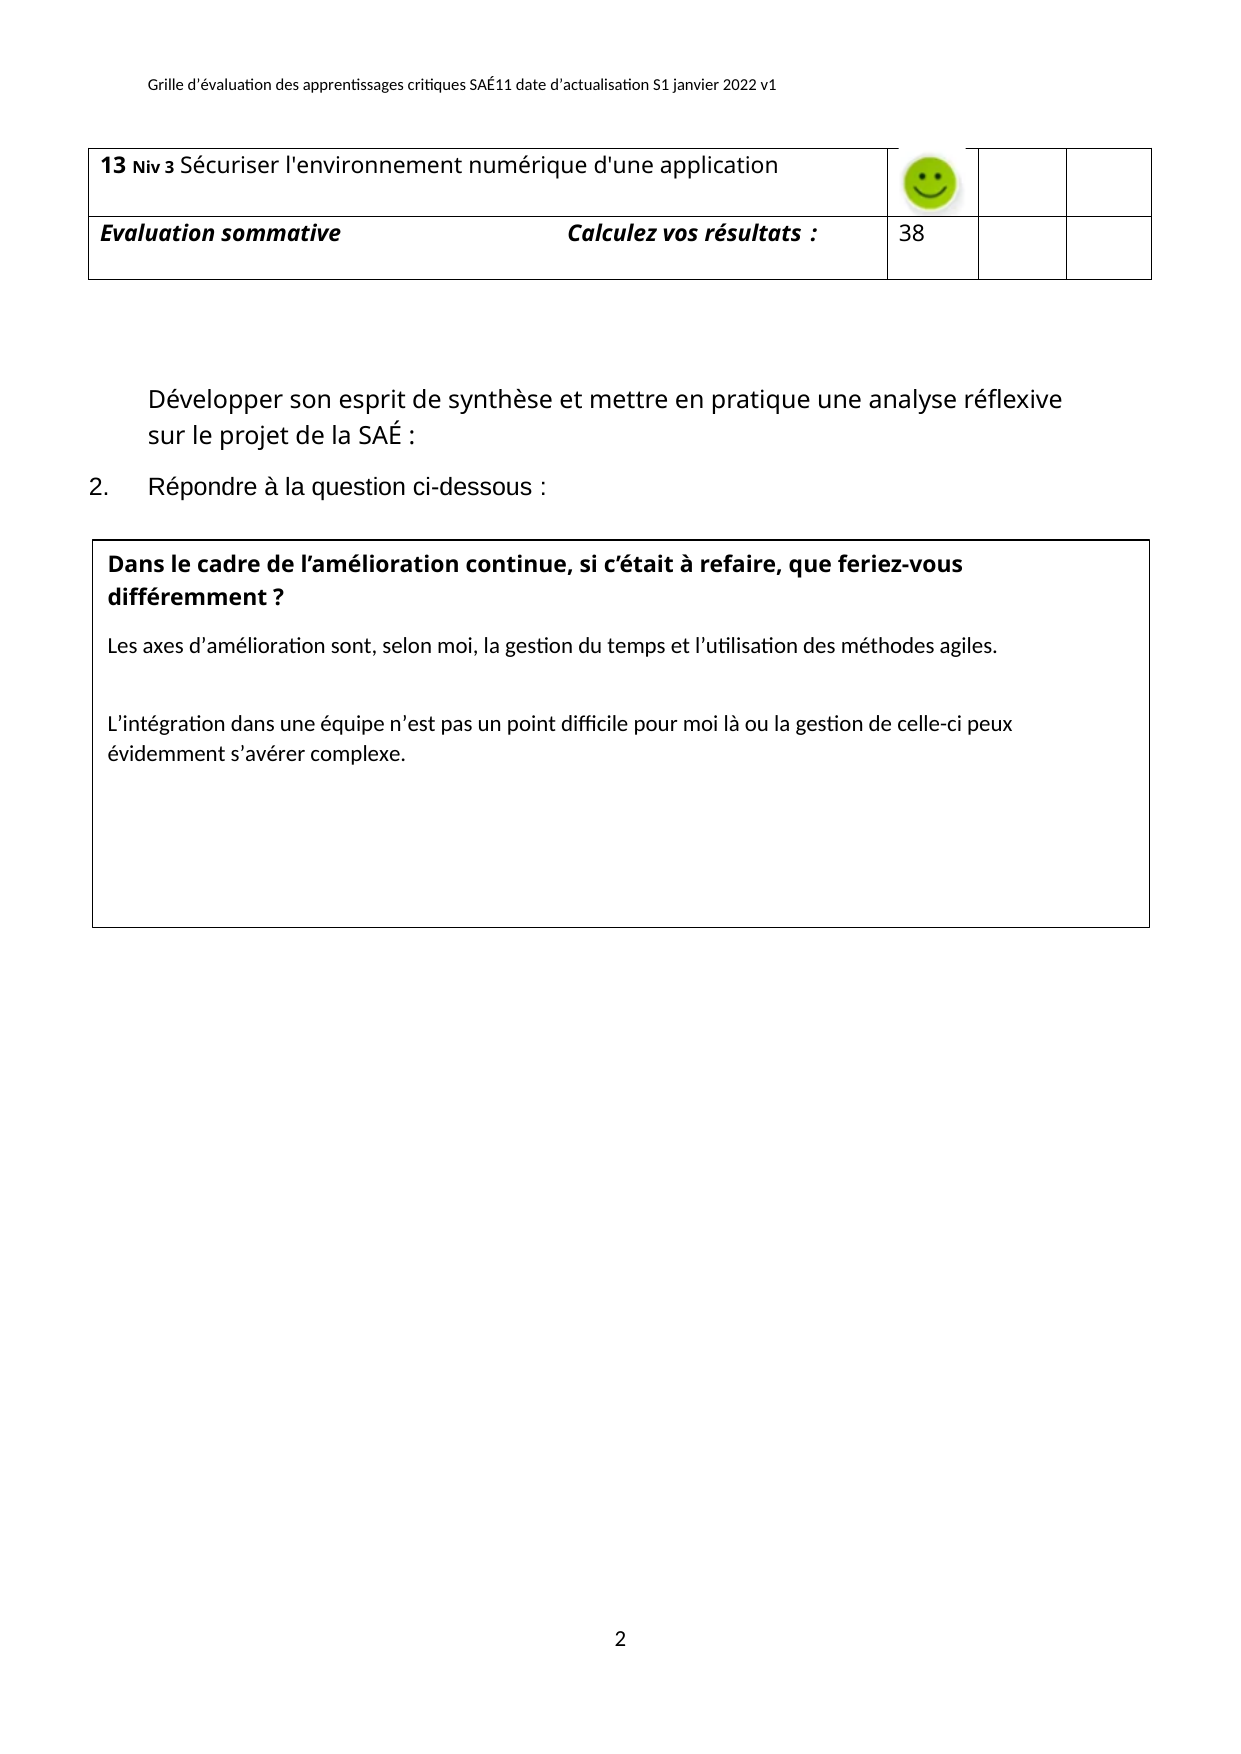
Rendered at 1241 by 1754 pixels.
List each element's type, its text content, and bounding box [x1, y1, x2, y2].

table_cell Evaluation sommative Calculez vos résultats : [89, 217, 887, 279]
text 2. Répondre à la question ci-dessous : [88, 471, 1093, 500]
picture [898, 148, 966, 216]
table_cell 13 Niv 3 Sécuriser l'environnement numérique d'une application [89, 149, 887, 216]
table_cell [1067, 217, 1151, 279]
table_cell [979, 217, 1066, 279]
table_cell [1067, 149, 1151, 216]
table_cell 38 [888, 217, 978, 279]
text Développer son esprit de synthèse et mettre en pratique une analyse réflexive sur le projet de la SAÉ : [148, 381, 1093, 452]
table_cell [888, 149, 898, 216]
table_cell [979, 149, 1066, 216]
table_cell [966, 149, 978, 216]
